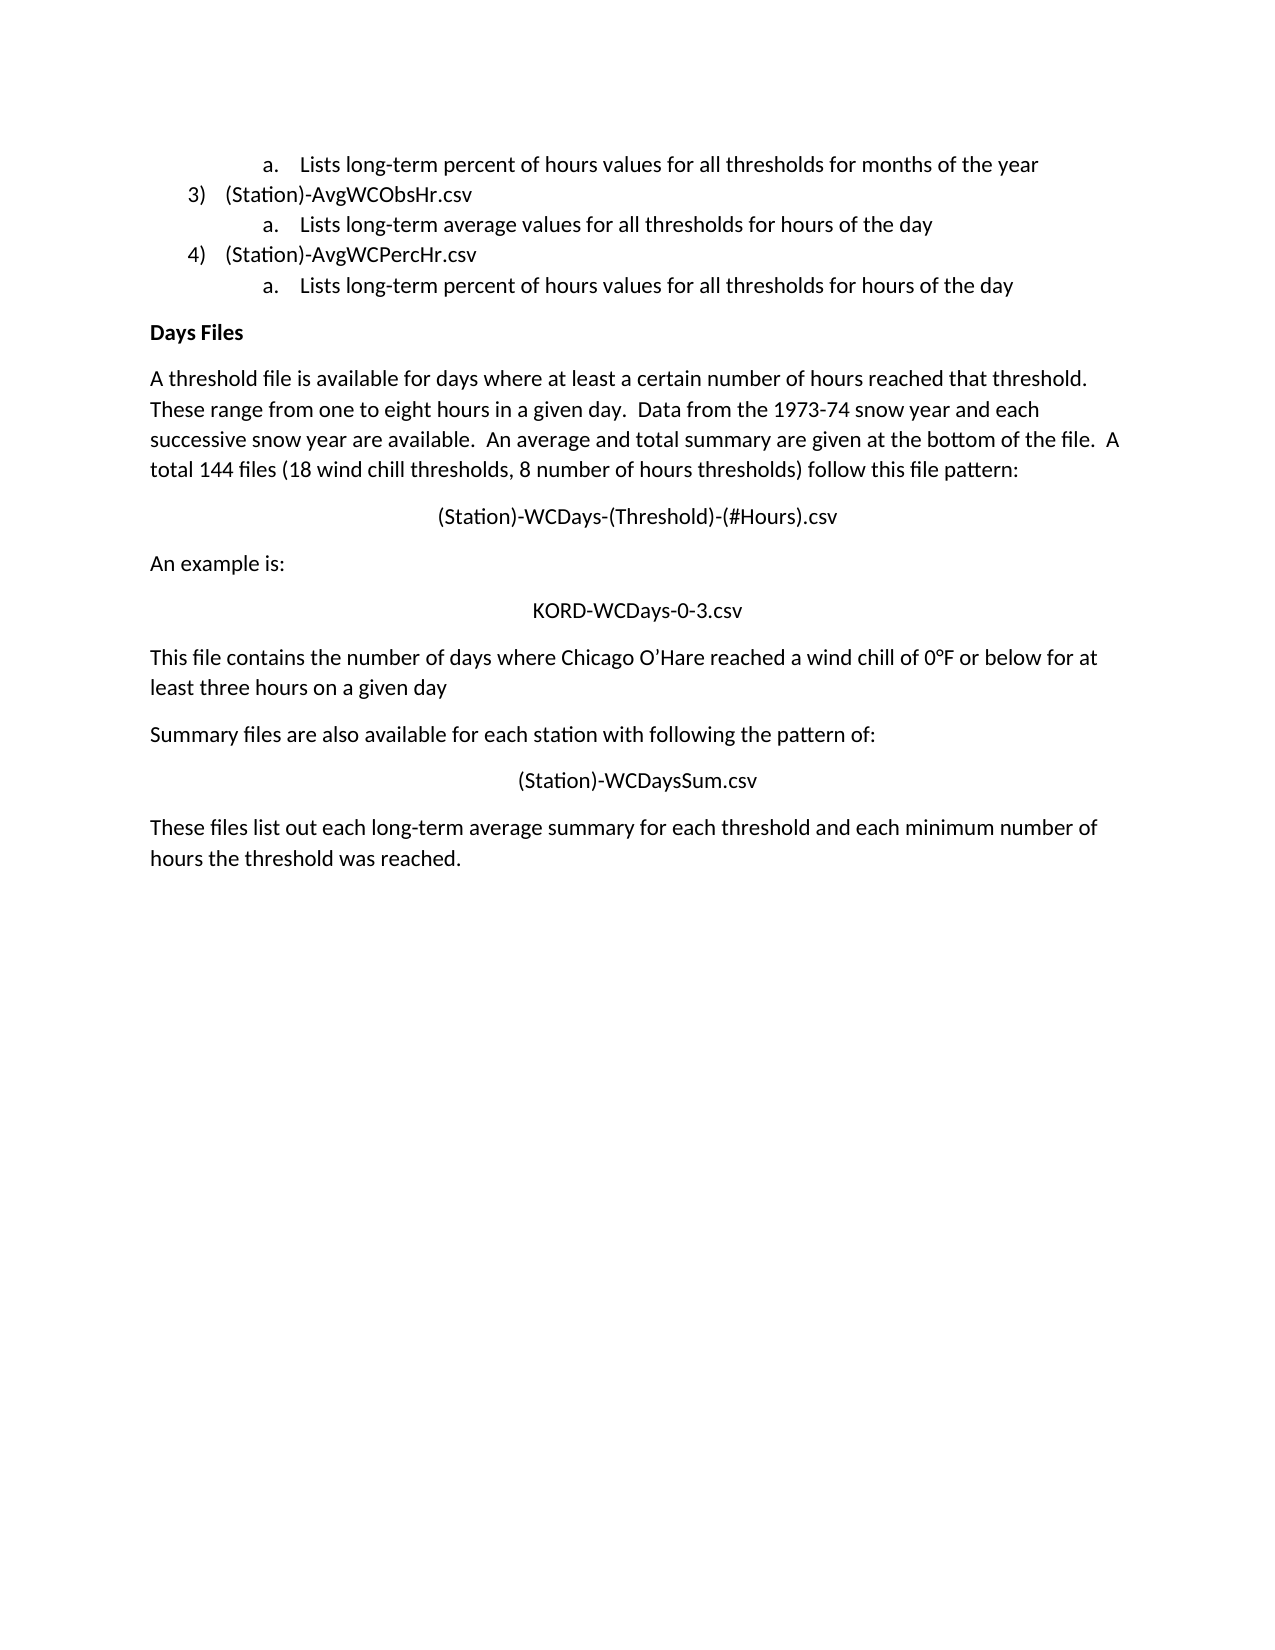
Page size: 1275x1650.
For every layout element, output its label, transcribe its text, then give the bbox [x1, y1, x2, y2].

text (Station)-WCDays-(Threshold)-(#Hours).csv [150, 502, 1125, 530]
text A threshold file is available for days where at least a certain number of hours reached that threshold. These range from one to eight hours in a given day. Data from the 1973-74 snow year and each successive snow year are available. An average and total summary are given at the bottom of the file. A total 144 files (18 wind chill thresholds, 8 number of hours thresholds) follow this file pattern: [150, 364, 1125, 483]
list (Station)-AvgWCObsHr.csv [187, 180, 1125, 208]
list (Station)-AvgWCPercHr.csv [187, 241, 1125, 269]
list Lists long-term average values for all thresholds for hours of the day [262, 210, 1125, 238]
text These files list out each long-term average summary for each threshold and each minimum number of hours the threshold was reached. [150, 813, 1125, 872]
text KORD-WCDays-0-3.csv [150, 596, 1125, 624]
text (Station)-WCDaysSum.csv [150, 767, 1125, 795]
text This file contains the number of days where Chicago O’Hare reached a wind chill of 0°F or below for at least three hours on a given day [150, 643, 1125, 701]
list Lists long-term percent of hours values for all thresholds for hours of the day [262, 271, 1125, 299]
text Days Files [150, 318, 1125, 346]
list Lists long-term percent of hours values for all thresholds for months of the year [262, 150, 1125, 178]
text An example is: [150, 549, 1125, 577]
text Summary files are also available for each station with following the pattern of: [150, 720, 1125, 748]
